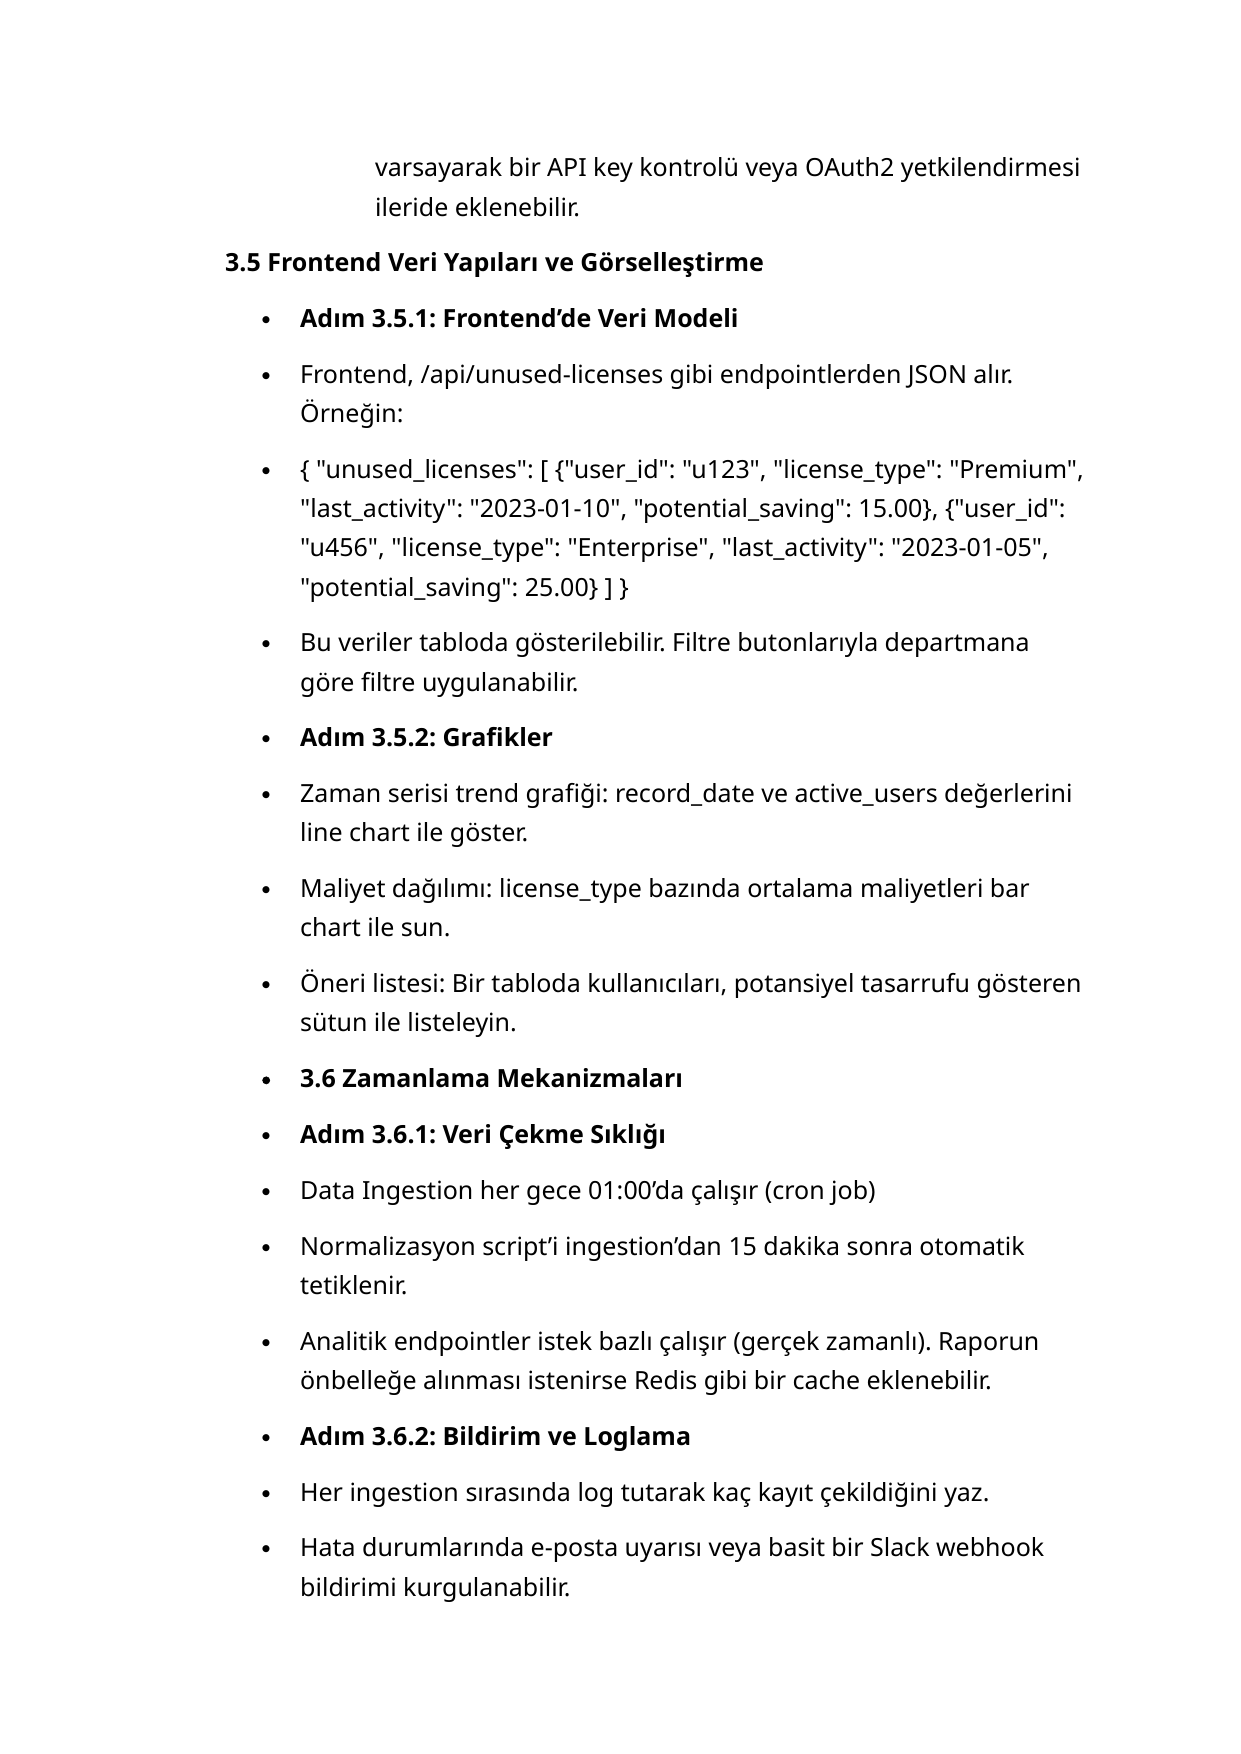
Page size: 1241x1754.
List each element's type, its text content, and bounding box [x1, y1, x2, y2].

list Zaman serisi trend grafiği: record_date ve active_users değerlerini line chart ile göster. [262, 776, 1090, 849]
list 3.6 Zamanlama Mekanizmaları [262, 1061, 1090, 1095]
list Bu veriler tabloda gösterilebilir. Filtre butonlarıyla departmana göre filtre uygulanabilir. [262, 625, 1090, 698]
list Adım 3.6.1: Veri Çekme Sıklığı [262, 1117, 1090, 1151]
text 3.5 Frontend Veri Yapıları ve Görselleştirme [150, 245, 1090, 279]
list Adım 3.5.1: Frontend’de Veri Modeli [262, 301, 1090, 335]
list Her ingestion sırasında log tutarak kaç kayıt çekildiğini yaz. [262, 1474, 1090, 1508]
list Data Ingestion her gece 01:00’da çalışır (cron job) [262, 1172, 1090, 1207]
list Analitik endpointler istek bazlı çalışır (gerçek zamanlı). Raporun önbelleğe alınması istenirse Redis gibi bir cache eklenebilir. [262, 1323, 1090, 1397]
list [337, 150, 1090, 223]
list Maliyet dağılımı: license_type bazında ortalama maliyetleri bar chart ile sun. [262, 871, 1090, 944]
list Hata durumlarında e-posta uyarısı veya basit bir Slack webhook bildirimi kurgulanabilir. [262, 1530, 1090, 1603]
list Normalizasyon script’i ingestion’dan 15 dakika sonra otomatik tetiklenir. [262, 1228, 1090, 1302]
list Adım 3.5.2: Grafikler [262, 720, 1090, 754]
list Adım 3.6.2: Bildirim ve Loglama [262, 1418, 1090, 1452]
list Frontend, /api/unused-licenses gibi endpointlerden JSON alır. Örneğin: [262, 357, 1090, 430]
list Öneri listesi: Bir tabloda kullanıcıları, potansiyel tasarrufu gösteren sütun ile listeleyin. [262, 966, 1090, 1039]
list { "unused_licenses": [ {"user_id": "u123", "license_type": "Premium", "last_activity": "2023-01-10", "potential_saving": 15.00}, {"user_id": "u456", "license_type": "Enterprise", "last_activity": "2023-01-05", "potential_saving": 25.00} ] } [262, 452, 1090, 603]
